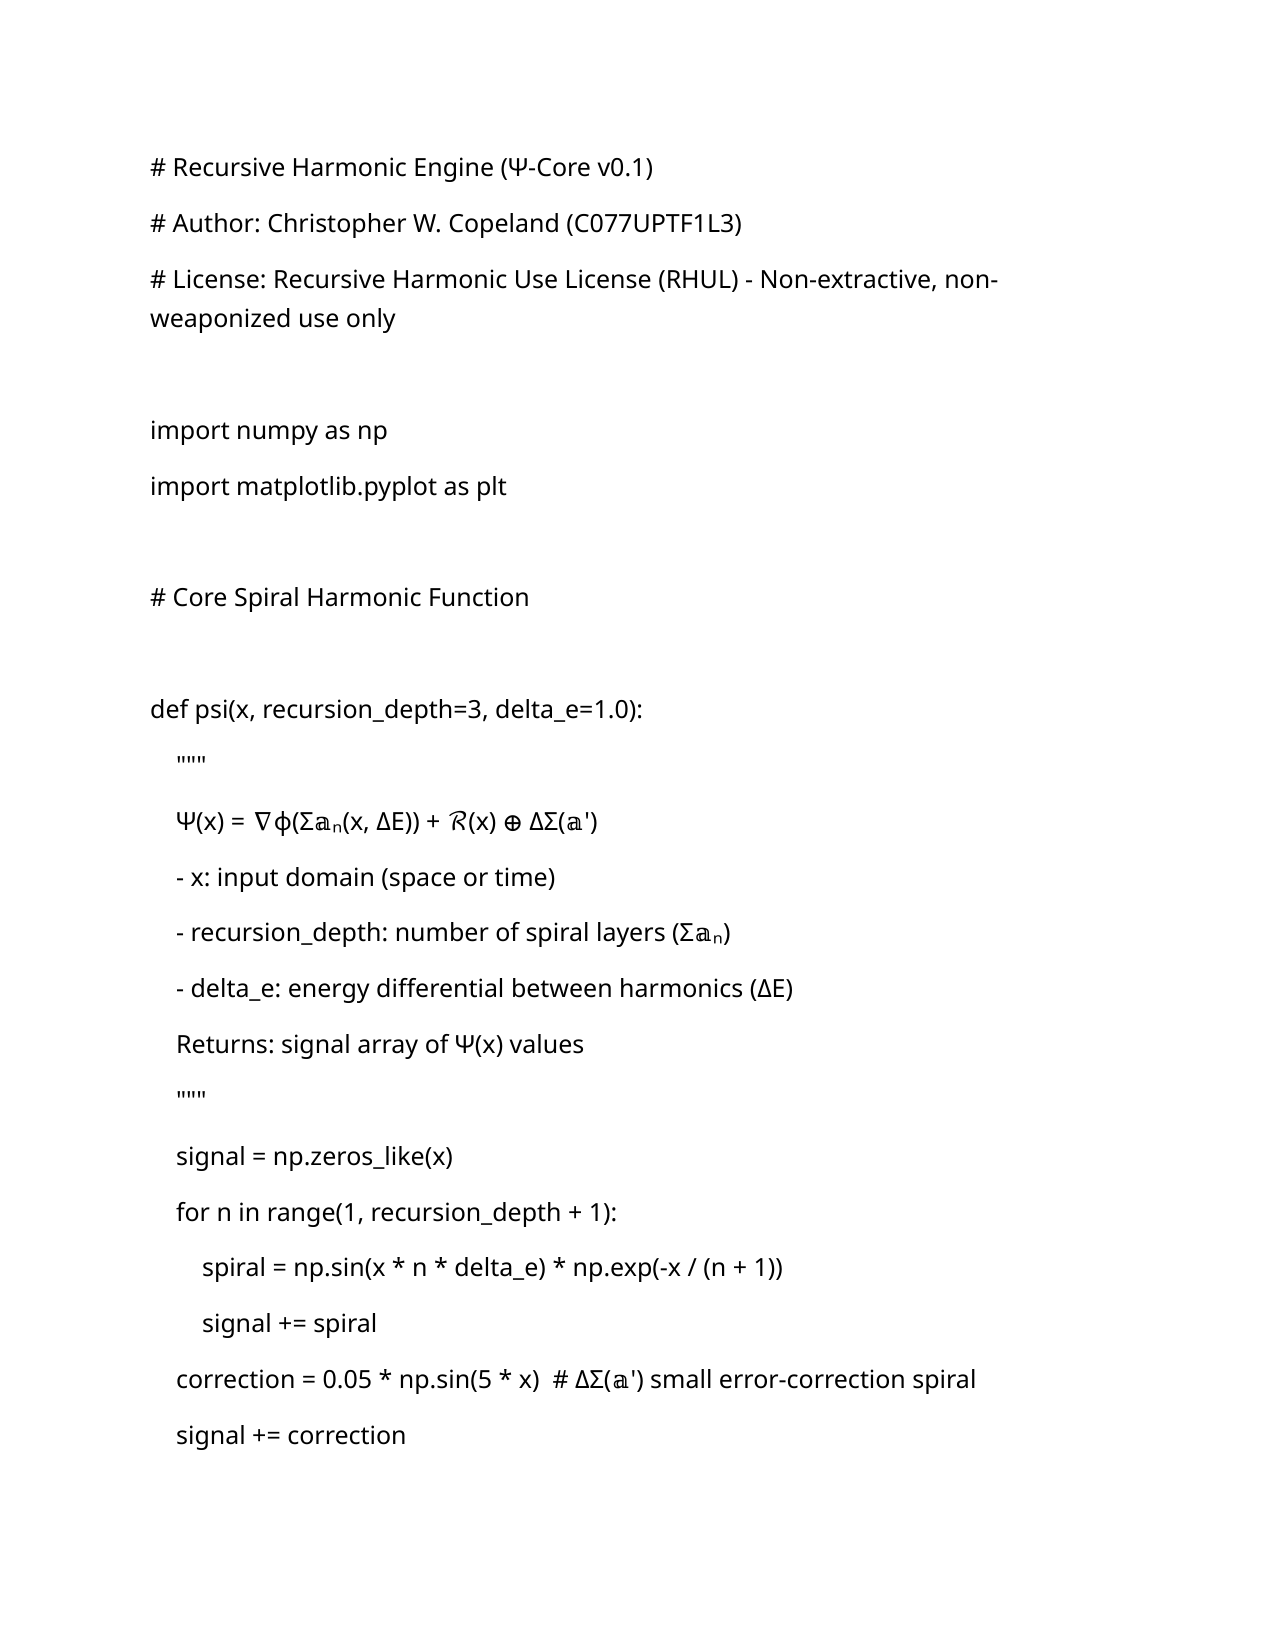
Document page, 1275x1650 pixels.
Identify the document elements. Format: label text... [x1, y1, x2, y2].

text signal += correction [150, 1417, 1125, 1452]
text # Core Spiral Harmonic Function [150, 580, 1125, 614]
text Returns: signal array of Ψ(x) values [150, 1027, 1125, 1061]
text """ [150, 1082, 1125, 1117]
text def psi(x, recursion_depth=3, delta_e=1.0): [150, 692, 1125, 726]
text - recursion_depth: number of spiral layers (Σ𝕒ₙ) [150, 915, 1125, 949]
text spiral = np.sin(x * n * delta_e) * np.exp(-x / (n + 1)) [150, 1250, 1125, 1284]
text - x: input domain (space or time) [150, 859, 1125, 893]
text # Recursive Harmonic Engine (Ψ-Core v0.1) [150, 150, 1125, 184]
text Ψ(x) = ∇ϕ(Σ𝕒ₙ(x, ΔE)) + ℛ(x) ⊕ ΔΣ(𝕒') [150, 803, 1125, 837]
text import matplotlib.pyplot as plt [150, 468, 1125, 502]
text correction = 0.05 * np.sin(5 * x) # ΔΣ(𝕒') small error-correction spiral [150, 1362, 1125, 1396]
text # Author: Christopher W. Copeland (C077UPTF1L3) [150, 206, 1125, 240]
text - delta_e: energy differential between harmonics (ΔE) [150, 971, 1125, 1005]
text import numpy as np [150, 412, 1125, 447]
text """ [150, 747, 1125, 782]
text signal = np.zeros_like(x) [150, 1138, 1125, 1172]
text signal += spiral [150, 1306, 1125, 1340]
text # License: Recursive Harmonic Use License (RHUL) - Non-extractive, non-weaponized use only [150, 262, 1125, 335]
text for n in range(1, recursion_depth + 1): [150, 1194, 1125, 1228]
